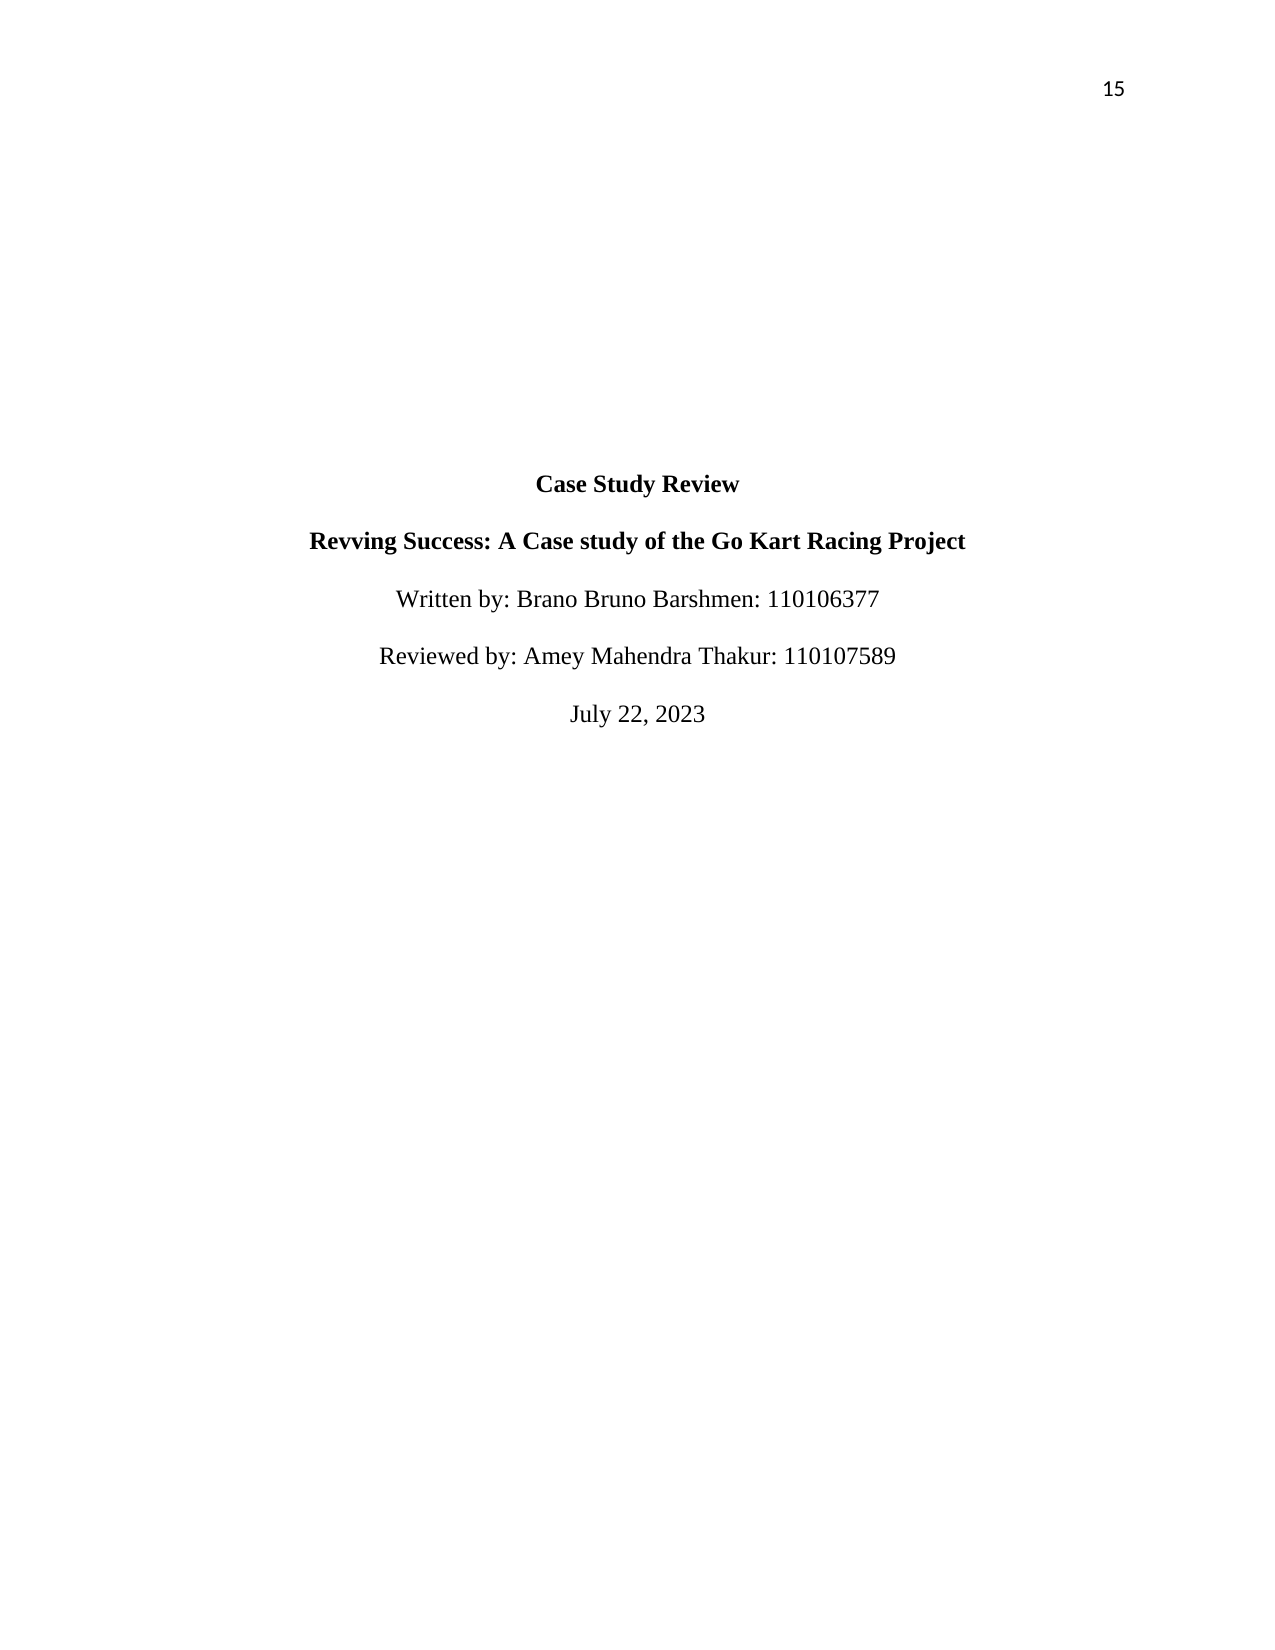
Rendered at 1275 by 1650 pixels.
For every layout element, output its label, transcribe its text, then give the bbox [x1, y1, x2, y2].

text Revving Success: A Case study of the Go Kart Racing Project [150, 526, 1125, 555]
text July 22, 2023 [150, 699, 1125, 727]
text Reviewed by: Amey Mahendra Thakur: 110107589 [150, 641, 1125, 670]
text Case Study Review [150, 469, 1125, 497]
text Written by: Brano Bruno Barshmen: 110106377 [150, 584, 1125, 612]
